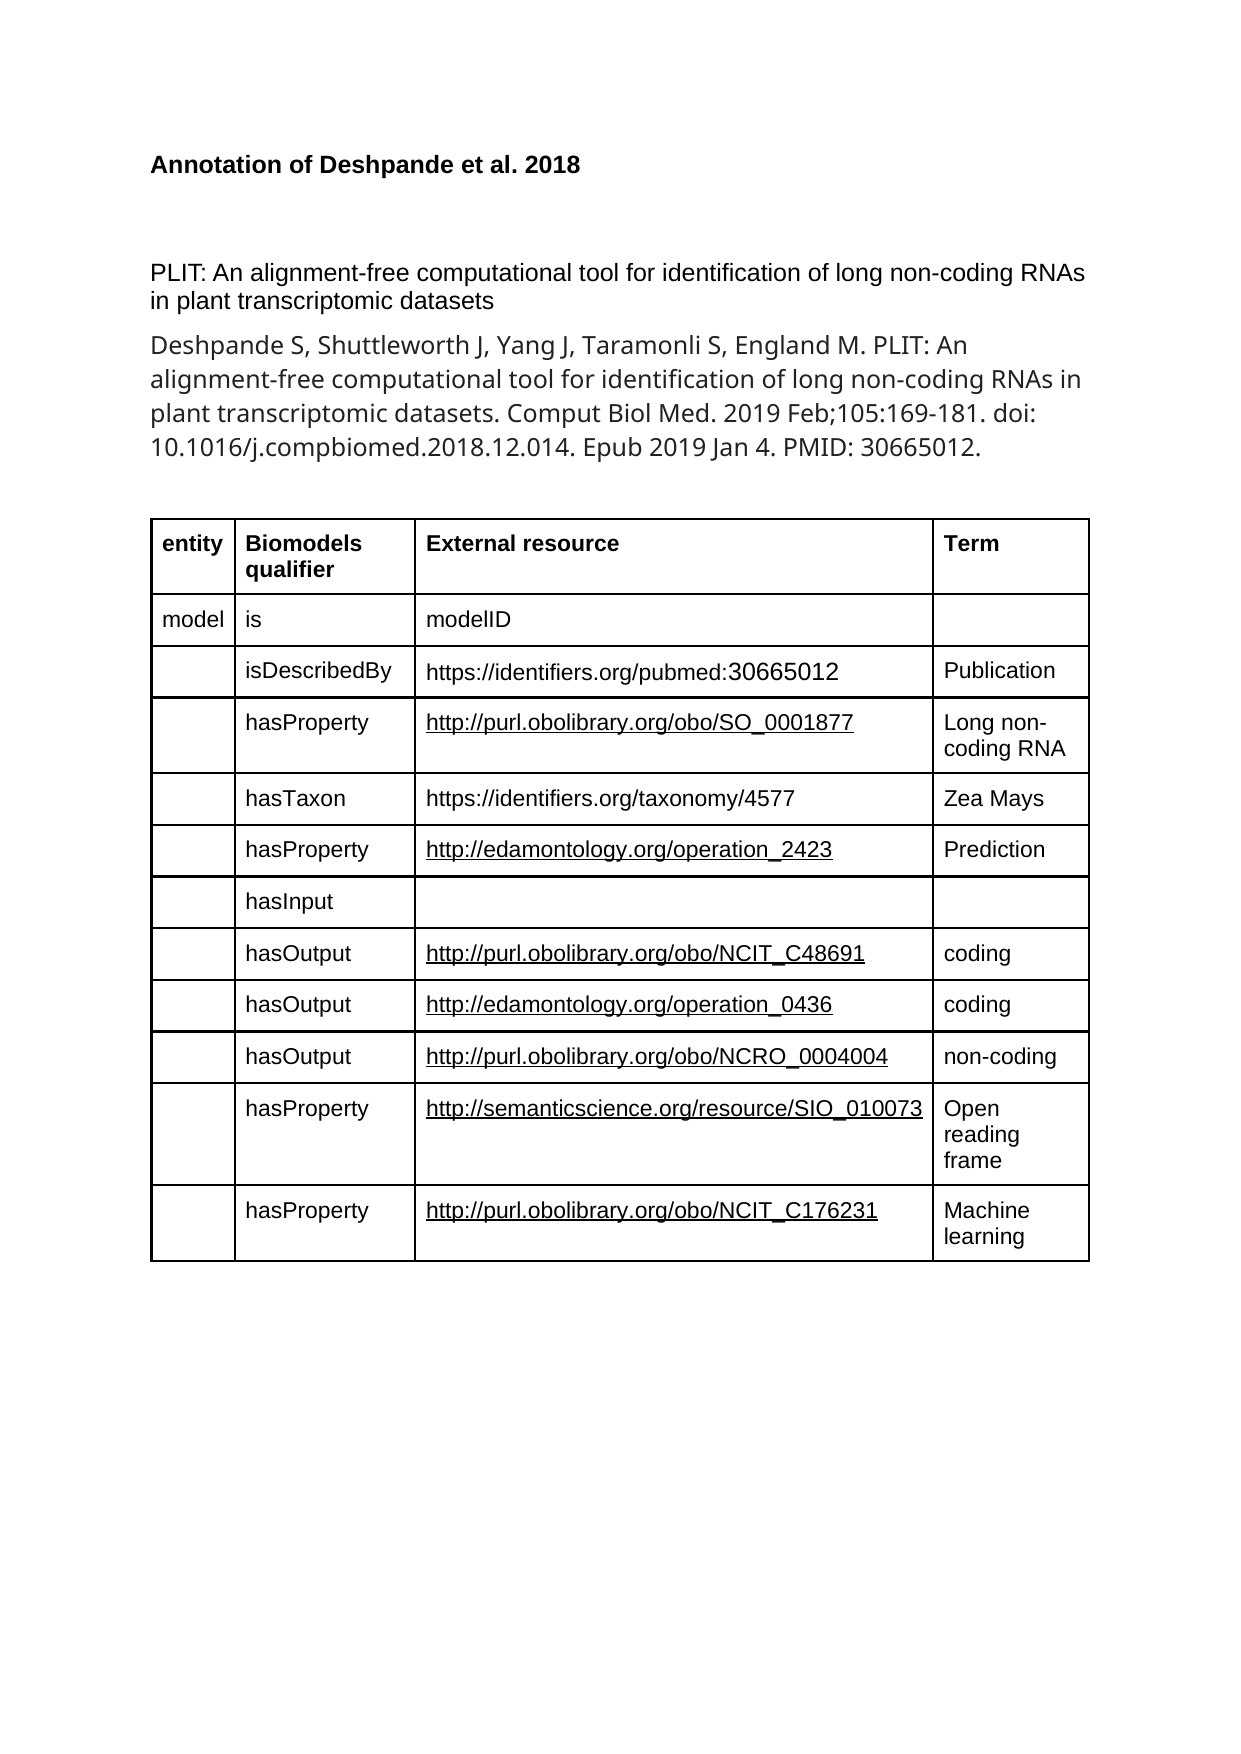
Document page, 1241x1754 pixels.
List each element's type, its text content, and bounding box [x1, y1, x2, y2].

table_cell [153, 826, 234, 875]
table_cell [153, 774, 234, 824]
table_header entity [153, 520, 234, 593]
table_cell [153, 1186, 234, 1260]
table_cell Long non-coding RNA [934, 699, 1088, 772]
table_cell http://purl.obolibrary.org/obo/NCRO_0004004 [416, 1033, 932, 1082]
table_cell [153, 929, 234, 979]
table_cell hasProperty [236, 826, 414, 875]
table_cell Prediction [934, 826, 1088, 875]
table_cell modelID [416, 595, 932, 645]
table_header External resource [416, 520, 932, 593]
table_header Biomodels qualifier [236, 520, 414, 593]
table_cell hasOutput [236, 981, 414, 1030]
table_cell http://semanticscience.org/resource/SIO_010073 [416, 1084, 932, 1184]
table_cell [153, 981, 234, 1030]
table_cell http://purl.obolibrary.org/obo/SO_0001877 [416, 699, 932, 772]
table_cell model [153, 595, 234, 645]
table_cell https://identifiers.org/pubmed:30665012 [416, 647, 932, 696]
table_cell [153, 647, 234, 696]
table_cell hasTaxon [236, 774, 414, 824]
table_cell Publication [934, 647, 1088, 696]
table_cell hasOutput [236, 929, 414, 979]
table_cell http://edamontology.org/operation_2423 [416, 826, 932, 875]
table_cell [153, 699, 234, 772]
table_cell http://edamontology.org/operation_0436 [416, 981, 932, 1030]
table_cell Zea Mays [934, 774, 1088, 824]
table_cell [153, 878, 234, 927]
table_cell hasOutput [236, 1033, 414, 1082]
table_cell [416, 878, 932, 927]
table_cell Machine learning [934, 1186, 1088, 1260]
text Annotation of Deshpande et al. 2018 [150, 150, 1090, 179]
table_cell non-coding [934, 1033, 1088, 1082]
text Deshpande S, Shuttleworth J, Yang J, Taramonli S, England M. PLIT: An alignment-free computational tool for identification of long non-coding RNAs in plant transcriptomic datasets. Comput Biol Med. 2019 Feb;105:169-181. doi: 10.1016/j.compbiomed.2018.12.014. Epub 2019 Jan 4. PMID: 30665012. [150, 327, 1090, 464]
table_cell hasProperty [236, 699, 414, 772]
table_cell [934, 595, 1088, 645]
table_cell [153, 1084, 234, 1184]
table_header Term [934, 520, 1088, 593]
table_cell coding [934, 929, 1088, 979]
table_cell https://identifiers.org/taxonomy/4577 [416, 774, 932, 824]
table_cell hasInput [236, 878, 414, 927]
table_cell is [236, 595, 414, 645]
text PLIT: An alignment-free computational tool for identification of long non-coding RNAs in plant transcriptomic datasets [150, 257, 1090, 315]
table_cell http://purl.obolibrary.org/obo/NCIT_C48691 [416, 929, 932, 979]
table_cell http://purl.obolibrary.org/obo/NCIT_C176231 [416, 1186, 932, 1260]
table_cell hasProperty [236, 1084, 414, 1184]
table_cell Open reading frame [934, 1084, 1088, 1184]
table_cell [934, 878, 1088, 927]
table_cell hasProperty [236, 1186, 414, 1260]
table_cell coding [934, 981, 1088, 1030]
table_cell isDescribedBy [236, 647, 414, 696]
table_cell [153, 1033, 234, 1082]
